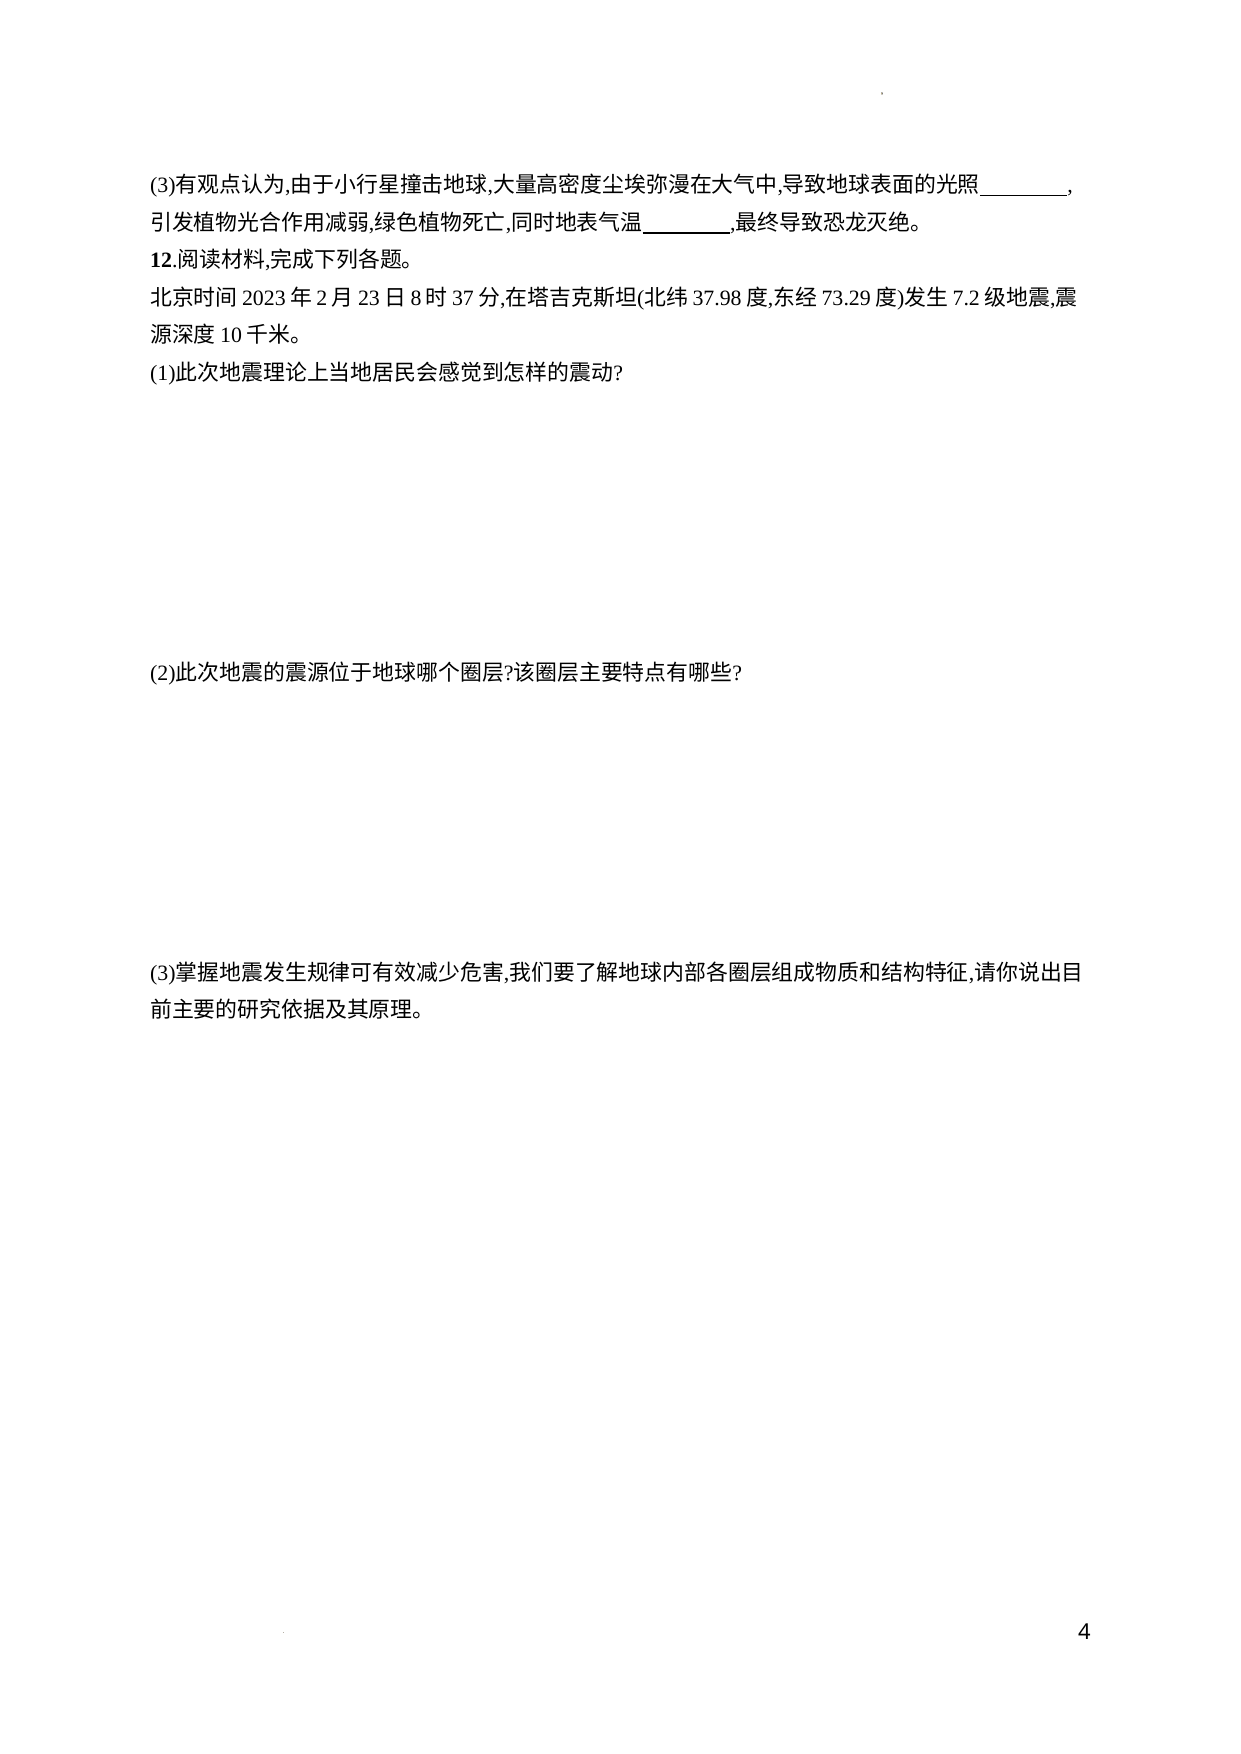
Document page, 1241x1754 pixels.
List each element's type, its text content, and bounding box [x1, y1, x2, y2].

text (2)此次地震的震源位于地球哪个圈层?该圈层主要特点有哪些? [150, 652, 1090, 689]
text (3)有观点认为,由于小行星撞击地球,大量高密度尘埃弥漫在大气中,导致地球表面的光照 ,引发植物光合作用减弱,绿色植物死亡,同时地表气温 ,最终导致恐龙灭绝。 [150, 164, 1090, 239]
text (1)此次地震理论上当地居民会感觉到怎样的震动? [150, 352, 1090, 389]
text 北京时间2023年2月23日8时37分,在塔吉克斯坦(北纬37.98度,东经73.29度)发生7.2级地震,震源深度10千米。 [150, 277, 1090, 352]
text 12.阅读材料,完成下列各题。 [150, 239, 1090, 277]
text (3)掌握地震发生规律可有效减少危害,我们要了解地球内部各圈层组成物质和结构特征,请你说出目前主要的研究依据及其原理。 [150, 952, 1090, 1027]
